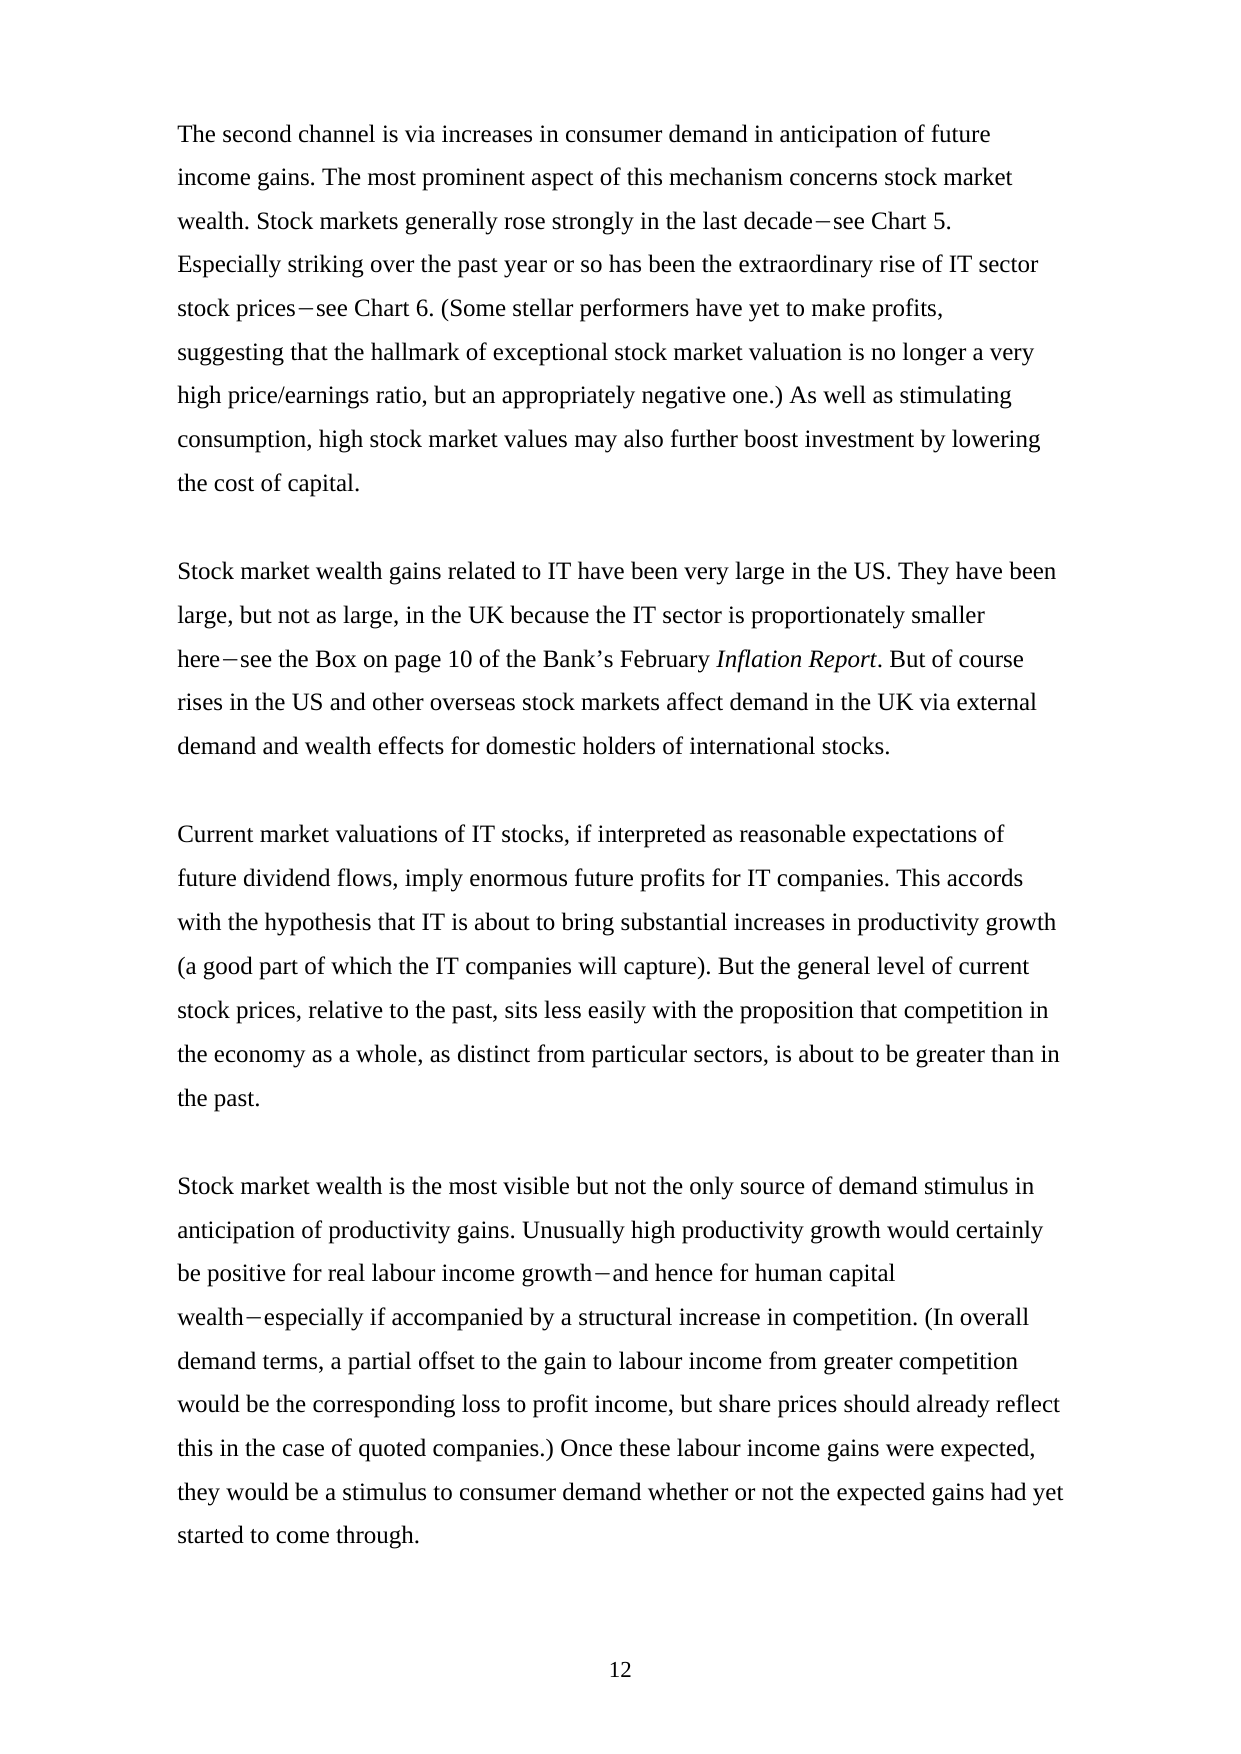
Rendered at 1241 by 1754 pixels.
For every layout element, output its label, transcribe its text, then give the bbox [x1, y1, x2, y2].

text Current market valuations of IT stocks, if interpreted as reasonable expectations of future dividend flows, imply enormous future profits for IT companies. This accords with the hypothesis that IT is about to bring substantial increases in productivity growth (a good part of which the IT companies will capture). But the general level of current stock prices, relative to the past, sits less easily with the proposition that competition in the economy as a whole, as distinct from particular sectors, is about to be greater than in the past. [177, 819, 1063, 1112]
text Stock market wealth gains related to IT have been very large in the US. They have been large, but not as large, in the UK because the IT sector is proportionately smaller heresee the Box on page 10 of the Bank’s February Inflation Report. But of course rises in the US and other overseas stock markets affect demand in the UK via external demand and wealth effects for domestic holders of international stocks. [177, 556, 1063, 760]
text The second channel is via increases in consumer demand in anticipation of future income gains. The most prominent aspect of this mechanism concerns stock market wealth. Stock markets generally rose strongly in the last decadesee Chart 5. [177, 119, 1055, 235]
text Especially striking over the past year or so has been the extraordinary rise of IT sector stock pricessee Chart 6. (Some stellar performers have yet to make profits, suggesting that the hallmark of exceptional stock market valuation is no longer a very high price/earnings ratio, but an appropriately negative one.) As well as stimulating consumption, high stock market values may also further boost investment by lowering the cost of capital. [177, 249, 1052, 497]
text Stock market wealth is the most visible but not the only source of demand stimulus in anticipation of productivity gains. Unusually high productivity growth would certainly be positive for real labour income growthand hence for human capital wealthespecially if accompanied by a structural increase in competition. (In overall demand terms, a partial offset to the gain to labour income from greater competition would be the corresponding loss to profit income, but share prices should already reflect this in the case of quoted companies.) Once these labour income gains were expected, they would be a stimulus to consumer demand whether or not the expected gains had yet started to come through. [177, 1171, 1066, 1549]
